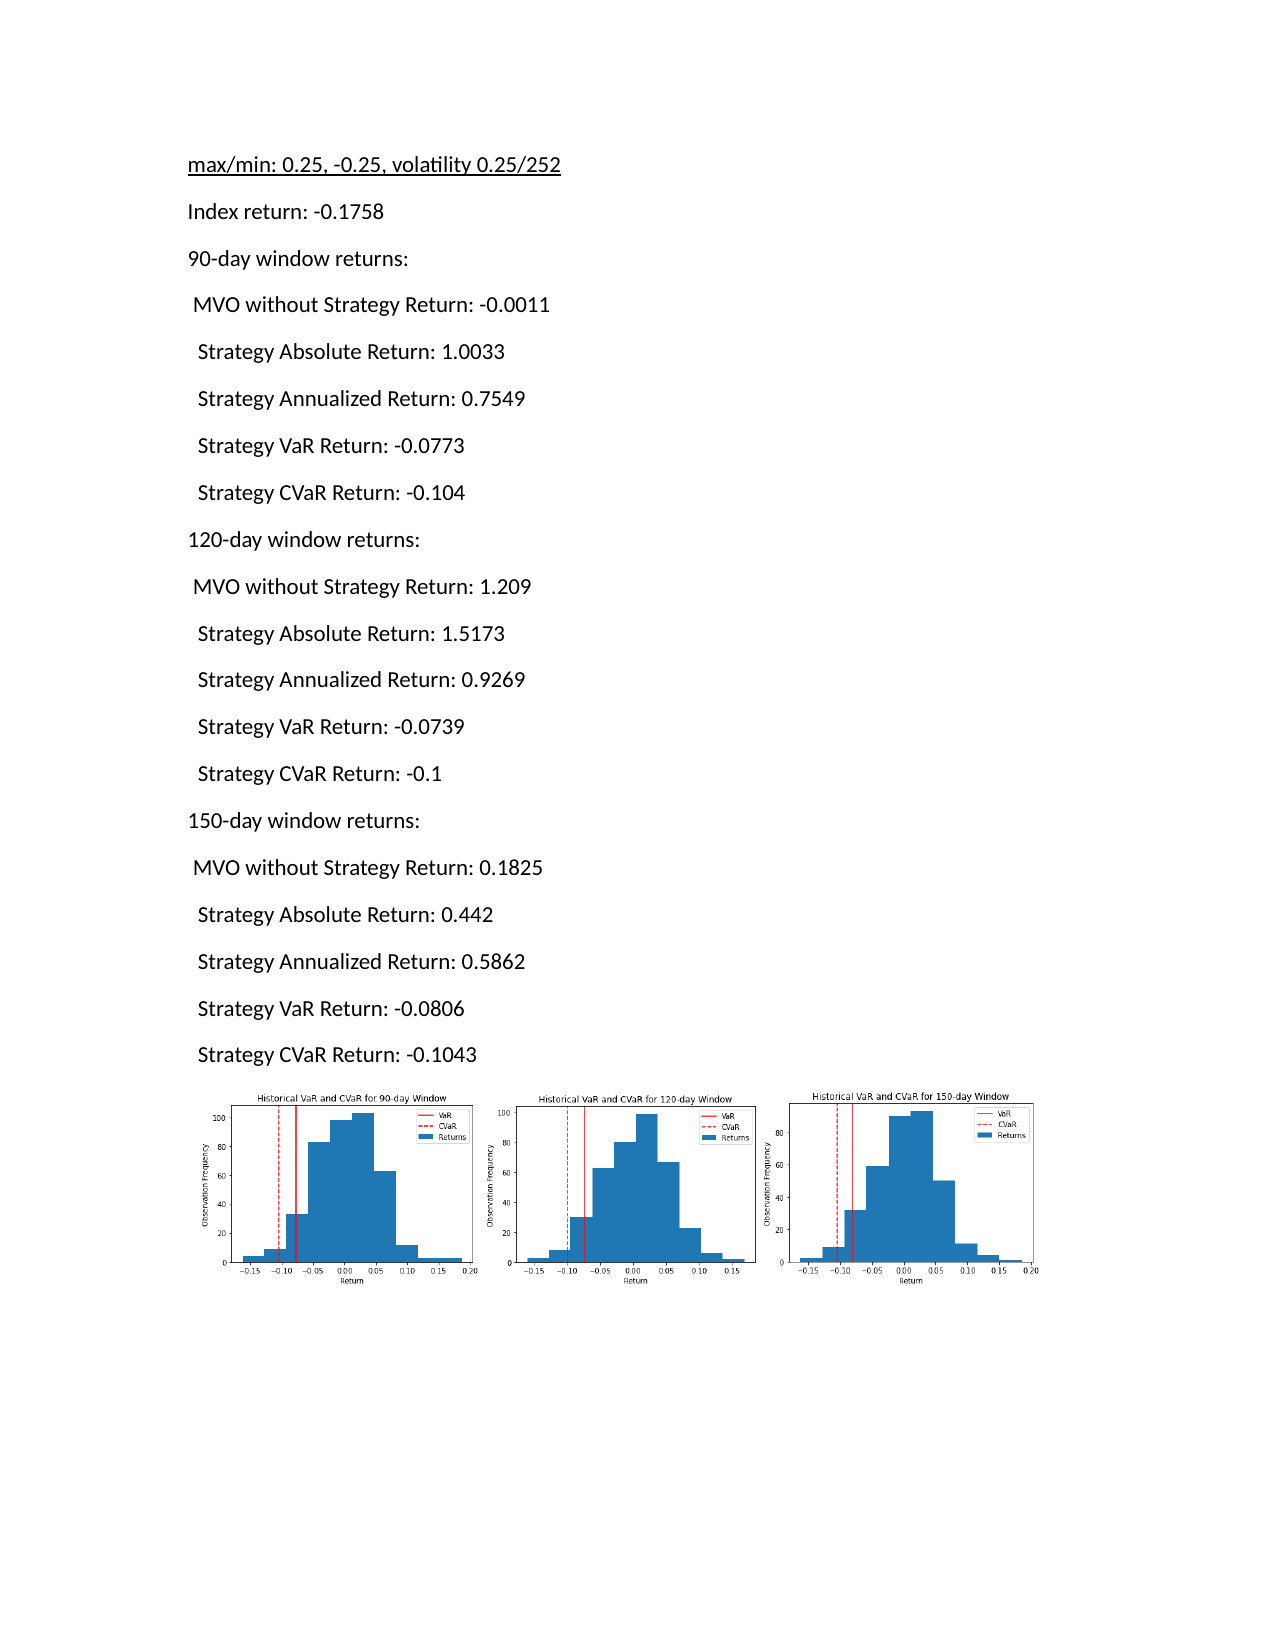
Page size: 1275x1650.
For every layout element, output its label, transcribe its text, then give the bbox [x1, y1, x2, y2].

text Strategy VaR Return: -0.0806 [187, 994, 1087, 1022]
text Strategy Absolute Return: 1.5173 [187, 619, 1087, 647]
text Strategy CVaR Return: -0.1043 [187, 1041, 1087, 1069]
text Strategy VaR Return: -0.0739 [187, 712, 1087, 741]
text Strategy CVaR Return: -0.1 [187, 759, 1087, 787]
text Strategy VaR Return: -0.0773 [187, 431, 1087, 459]
text Strategy Annualized Return: 0.9269 [187, 666, 1087, 694]
text MVO without Strategy Return: 1.209 [187, 572, 1087, 600]
text Strategy CVaR Return: -0.104 [187, 478, 1087, 506]
text 90-day window returns: [187, 244, 1087, 272]
text max/min: 0.25, -0.25, volatility 0.25/252 [187, 150, 1087, 178]
text 150-day window returns: [187, 806, 1087, 834]
text Index return: -0.1758 [187, 197, 1087, 225]
text Strategy Absolute Return: 0.442 [187, 900, 1087, 928]
text 120-day window returns: [187, 525, 1087, 553]
text Strategy Annualized Return: 0.5862 [187, 947, 1087, 975]
text Strategy Annualized Return: 0.7549 [187, 384, 1087, 412]
text MVO without Strategy Return: -0.0011 [187, 291, 1087, 319]
text Strategy Absolute Return: 1.0033 [187, 337, 1087, 366]
text MVO without Strategy Return: 0.1825 [187, 853, 1087, 881]
picture [197, 1087, 1043, 1289]
